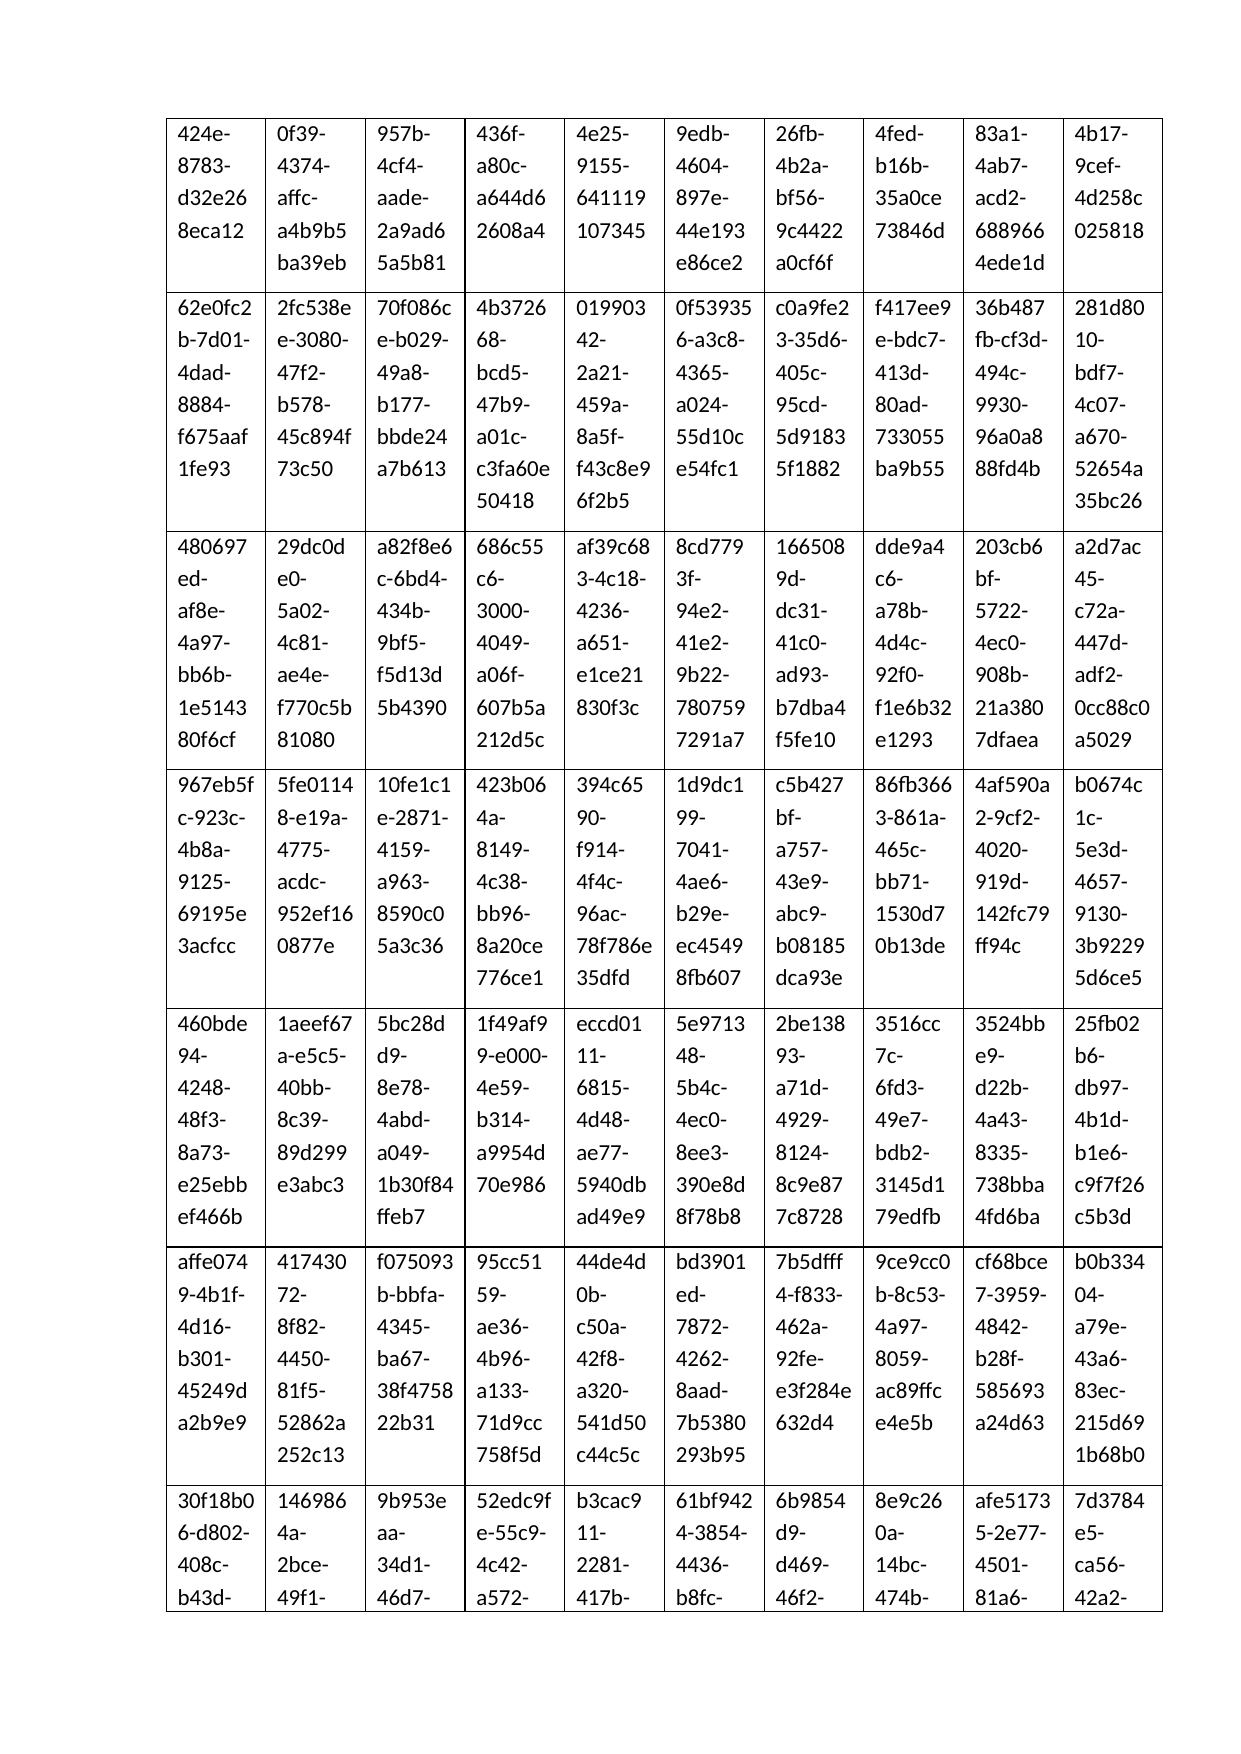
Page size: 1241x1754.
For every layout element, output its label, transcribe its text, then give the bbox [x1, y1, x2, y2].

table_cell 7b5dfff4-f833-462a-92fe-e3f284e632d4 [765, 1248, 863, 1485]
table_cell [964, 119, 1063, 292]
table_cell f417ee9e-bdc7-413d-80ad-733055ba9b55 [864, 293, 963, 531]
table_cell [964, 1486, 1063, 1611]
table_cell 5bc28dd9-8e78-4abd-a049-1b30f84ffeb7 [366, 1009, 464, 1246]
table_cell 95cc5159-ae36-4b96-a133-71d9cc758f5d [466, 1248, 564, 1485]
table_cell 480697ed-af8e-4a97-bb6b-1e514380f6cf [167, 532, 265, 769]
table_cell 36b487fb-cf3d-494c-9930-96a0a888fd4b [964, 293, 1063, 531]
table_cell 5e971348-5b4c-4ec0-8ee3-390e8d8f78b8 [665, 1009, 764, 1246]
table_cell 1665089d-dc31-41c0-ad93-b7dba4f5fe10 [765, 532, 863, 769]
table_cell 44de4d0b-c50a-42f8-a320-541d50c44c5c [565, 1248, 664, 1485]
table_cell 25fb02b6-db97-4b1d-b1e6-c9f7f26c5b3d [1064, 1009, 1162, 1246]
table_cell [167, 1486, 265, 1611]
table_cell 686c55c6-3000-4049-a06f-607b5a212d5c [466, 532, 564, 769]
table_cell a2d7ac45-c72a-447d-adf2-0cc88c0a5029 [1064, 532, 1162, 769]
table_cell 86fb3663-861a-465c-bb71-1530d70b13de [864, 770, 963, 1008]
table_cell b0b33404-a79e-43a6-83ec-215d691b68b0 [1064, 1248, 1162, 1485]
table_cell 3524bbe9-d22b-4a43-8335-738bba4fd6ba [964, 1009, 1063, 1246]
table_cell affe0749-4b1f-4d16-b301-45249da2b9e9 [167, 1248, 265, 1485]
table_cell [466, 1486, 564, 1611]
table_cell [864, 1486, 963, 1611]
table_cell 460bde94-4248-48f3-8a73-e25ebbef466b [167, 1009, 265, 1246]
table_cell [366, 1486, 464, 1611]
table_cell 01990342-2a21-459a-8a5f-f43c8e96f2b5 [565, 293, 664, 531]
table_cell 1d9dc199-7041-4ae6-b29e-ec45498fb607 [665, 770, 764, 1008]
table_cell 967eb5fc-923c-4b8a-9125-69195e3acfcc [167, 770, 265, 1008]
table_cell af39c683-4c18-4236-a651-e1ce21830f3c [565, 532, 664, 769]
table_cell 203cb6bf-5722-4ec0-908b-21a3807dfaea [964, 532, 1063, 769]
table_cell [765, 1486, 863, 1611]
table_cell 70f086ce-b029-49a8-b177-bbde24a7b613 [366, 293, 464, 531]
table_cell dde9a4c6-a78b-4d4c-92f0-f1e6b32e1293 [864, 532, 963, 769]
table_cell cf68bce7-3959-4842-b28f-585693a24d63 [964, 1248, 1063, 1485]
table_cell 4b372668-bcd5-47b9-a01c-c3fa60e50418 [466, 293, 564, 531]
table_cell 1f49af99-e000-4e59-b314-a9954d70e986 [466, 1009, 564, 1246]
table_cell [1064, 1486, 1162, 1611]
table_cell 10fe1c1e-2871-4159-a963-8590c05a3c36 [366, 770, 464, 1008]
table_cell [167, 119, 265, 292]
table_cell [665, 1486, 764, 1611]
table_cell 281d8010-bdf7-4c07-a670-52654a35bc26 [1064, 293, 1162, 531]
table_cell 3516cc7c-6fd3-49e7-bdb2-3145d179edfb [864, 1009, 963, 1246]
table_cell 2be13893-a71d-4929-8124-8c9e877c8728 [765, 1009, 863, 1246]
table_cell a82f8e6c-6bd4-434b-9bf5-f5d13d5b4390 [366, 532, 464, 769]
table_cell 5fe01148-e19a-4775-acdc-952ef160877e [266, 770, 365, 1008]
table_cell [466, 119, 564, 292]
table_cell 2fc538ee-3080-47f2-b578-45c894f73c50 [266, 293, 365, 531]
table_cell 29dc0de0-5a02-4c81-ae4e-f770c5b81080 [266, 532, 365, 769]
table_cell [864, 119, 963, 292]
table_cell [266, 119, 365, 292]
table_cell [765, 119, 863, 292]
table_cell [565, 119, 664, 292]
table_cell c5b427bf-a757-43e9-abc9-b08185dca93e [765, 770, 863, 1008]
table_cell 41743072-8f82-4450-81f5-52862a252c13 [266, 1248, 365, 1485]
table_cell 8cd7793f-94e2-41e2-9b22-7807597291a7 [665, 532, 764, 769]
table_cell bd3901ed-7872-4262-8aad-7b5380293b95 [665, 1248, 764, 1485]
table_cell 423b064a-8149-4c38-bb96-8a20ce776ce1 [466, 770, 564, 1008]
table_cell eccd0111-6815-4d48-ae77-5940dbad49e9 [565, 1009, 664, 1246]
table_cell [1064, 119, 1162, 292]
table_cell c0a9fe23-35d6-405c-95cd-5d91835f1882 [765, 293, 863, 531]
table_cell 9ce9cc0b-8c53-4a97-8059-ac89ffce4e5b [864, 1248, 963, 1485]
table_cell 4af590a2-9cf2-4020-919d-142fc79ff94c [964, 770, 1063, 1008]
table_cell b0674c1c-5e3d-4657-9130-3b92295d6ce5 [1064, 770, 1162, 1008]
table_cell 62e0fc2b-7d01-4dad-8884-f675aaf1fe93 [167, 293, 265, 531]
table_cell 394c6590-f914-4f4c-96ac-78f786e35dfd [565, 770, 664, 1008]
table_cell f075093b-bbfa-4345-ba67-38f475822b31 [366, 1248, 464, 1485]
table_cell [565, 1486, 664, 1611]
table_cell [266, 1486, 365, 1611]
table_cell 1aeef67a-e5c5-40bb-8c39-89d299e3abc3 [266, 1009, 365, 1246]
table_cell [366, 119, 464, 292]
table_cell 0f539356-a3c8-4365-a024-55d10ce54fc1 [665, 293, 764, 531]
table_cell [665, 119, 764, 292]
